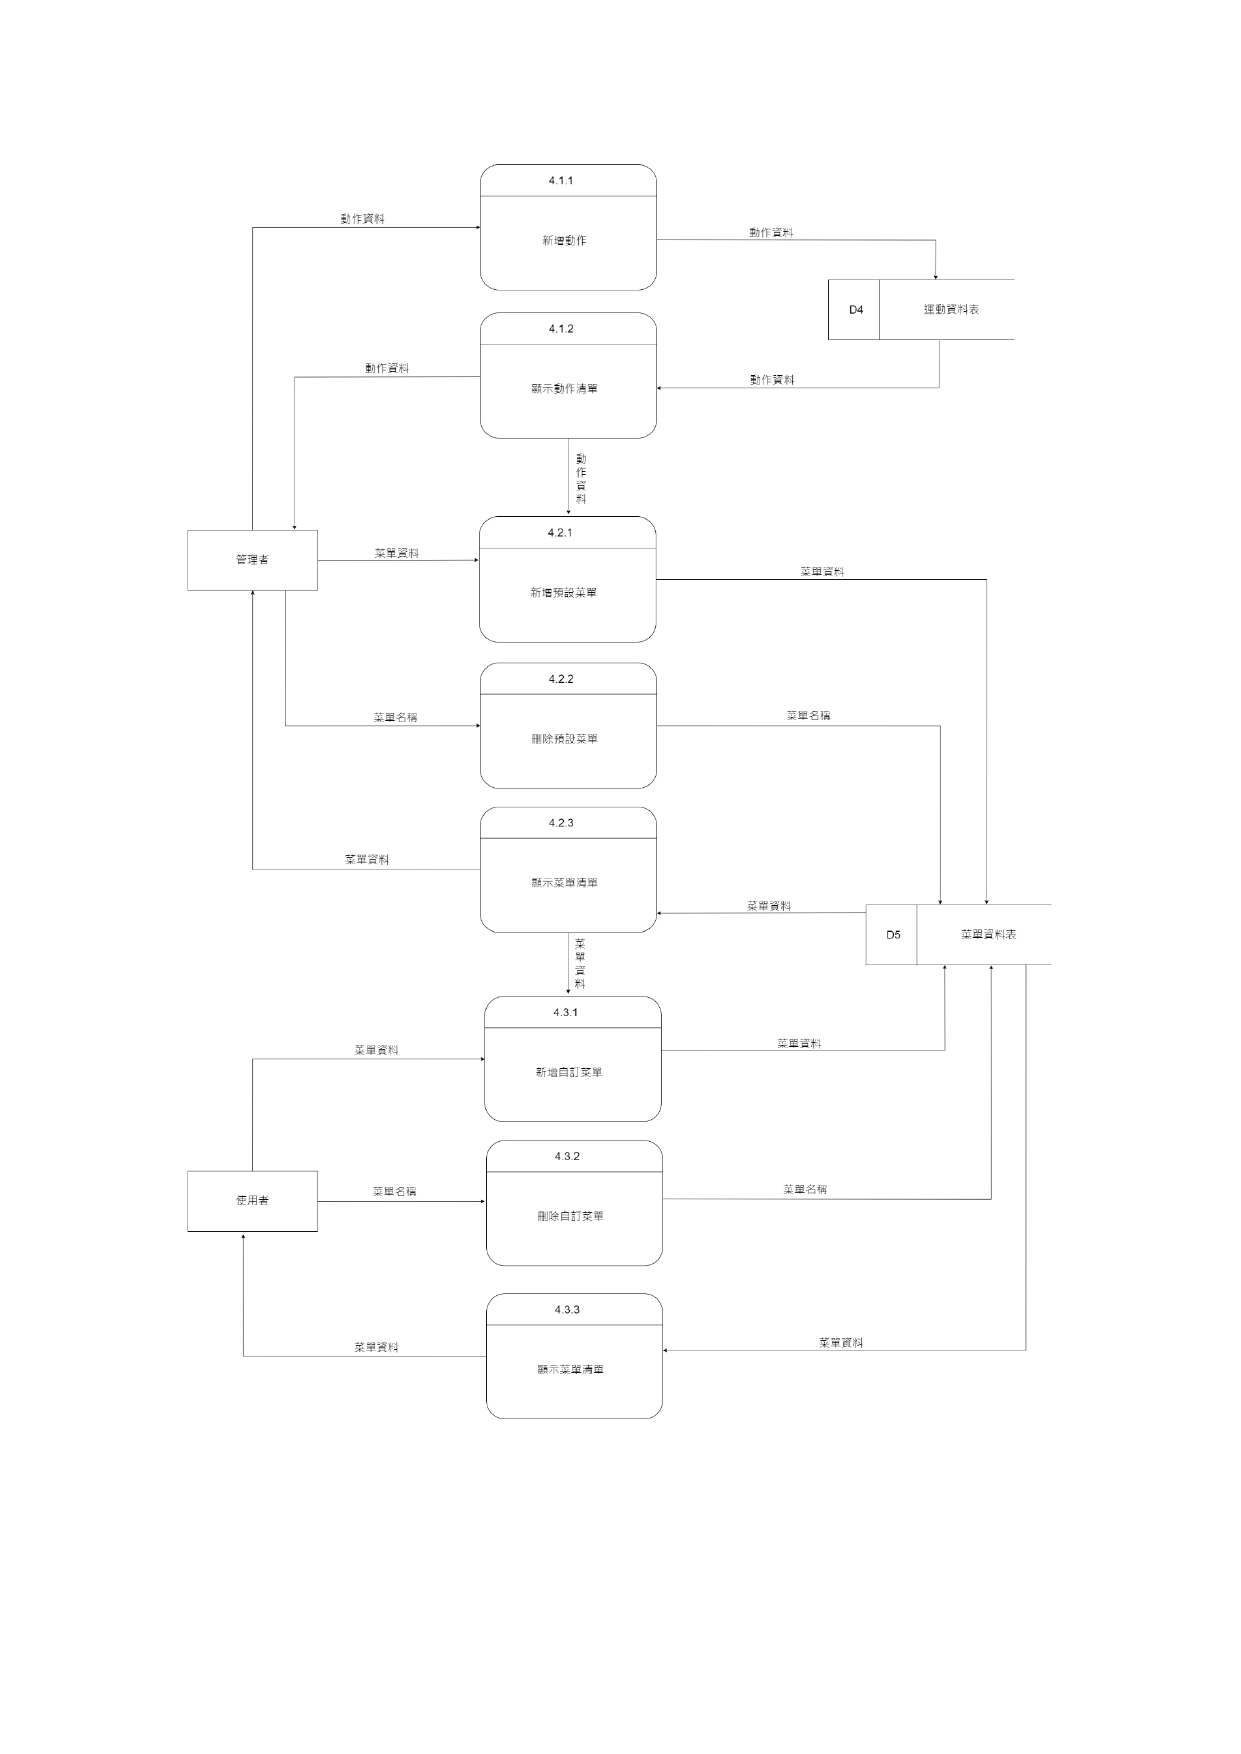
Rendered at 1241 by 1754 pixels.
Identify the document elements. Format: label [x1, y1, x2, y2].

picture [187, 164, 1053, 1419]
